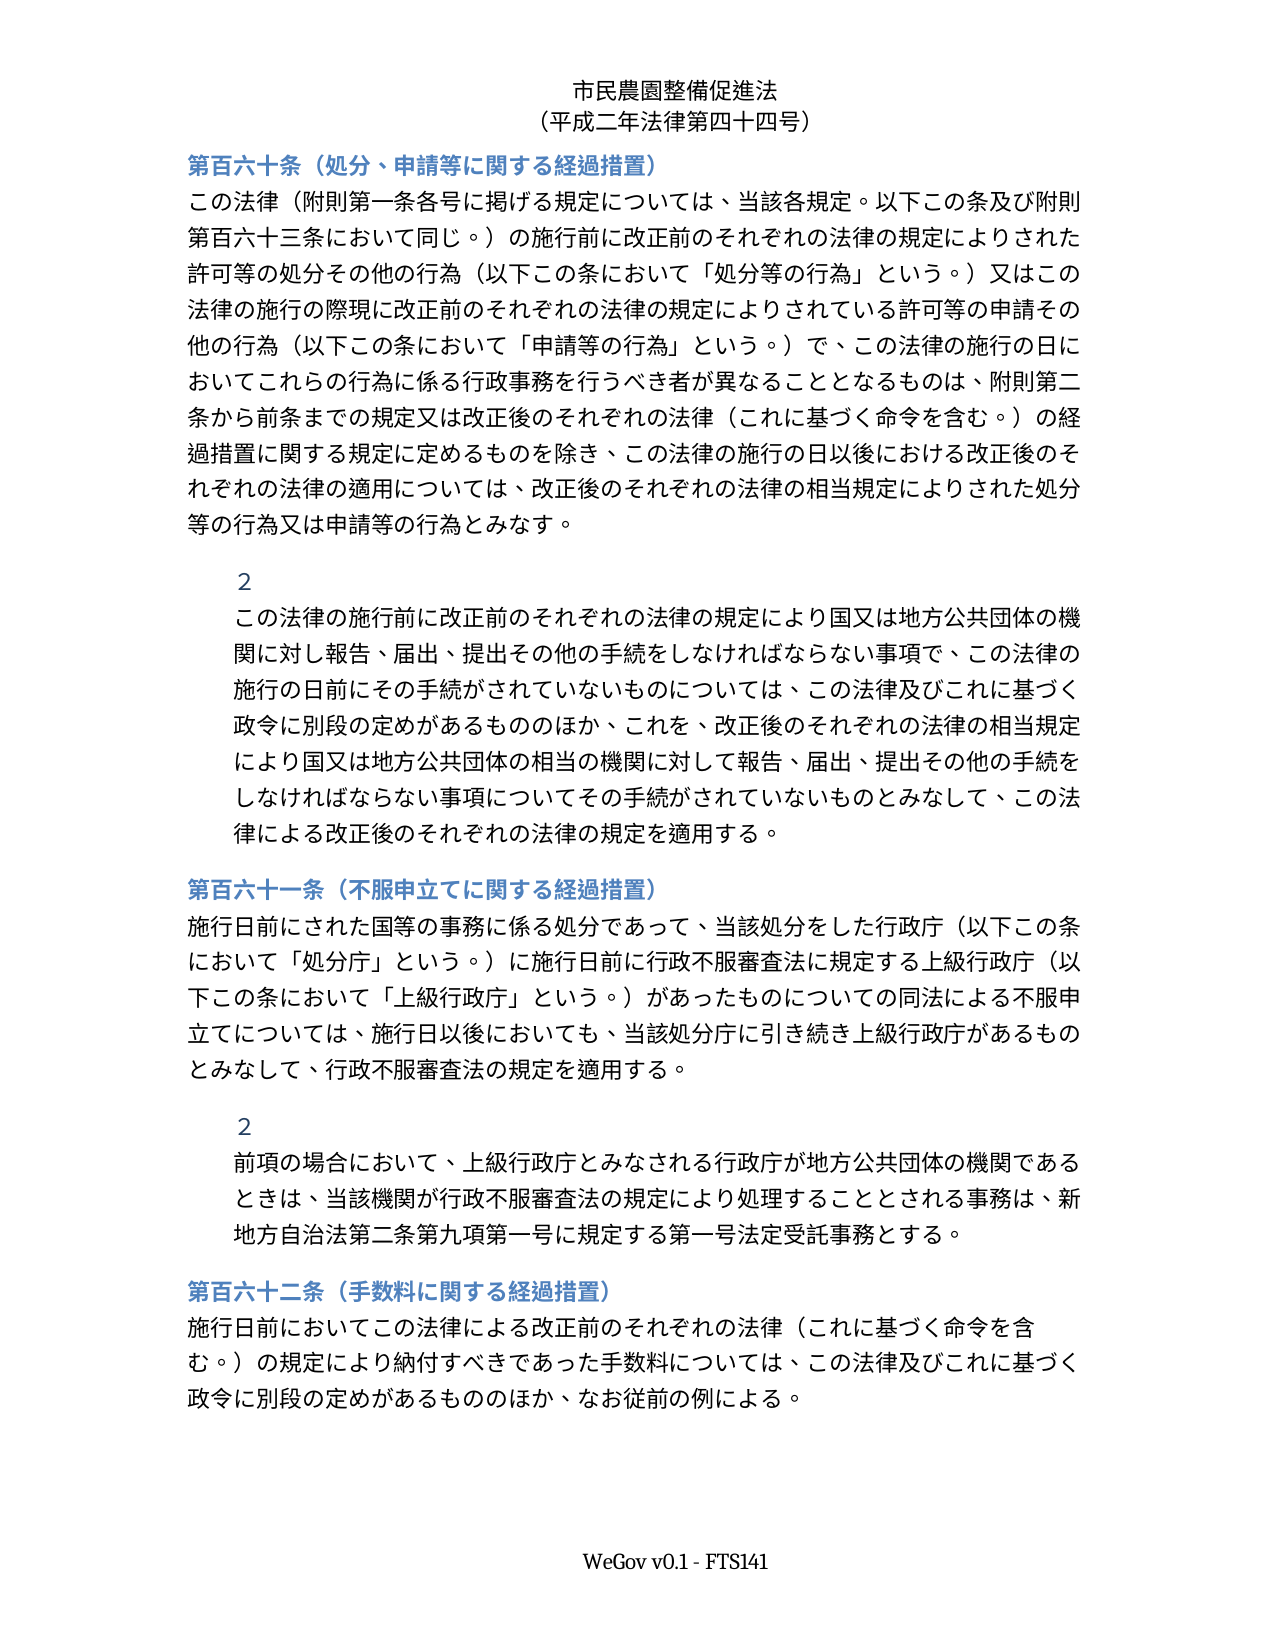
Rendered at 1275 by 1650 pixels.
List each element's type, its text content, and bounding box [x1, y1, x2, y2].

text この法律（附則第一条各号に掲げる規定については、当該各規定。以下この条及び附則第百六十三条において同じ。）の施行前に改正前のそれぞれの法律の規定によりされた許可等の処分その他の行為（以下この条において「処分等の行為」という。）又はこの法律の施行の際現に改正前のそれぞれの法律の規定によりされている許可等の申請その他の行為（以下この条において「申請等の行為」という。）で、この法律の施行の日においてこれらの行為に係る行政事務を行うべき者が異なることとなるものは、附則第二条から前条までの規定又は改正後のそれぞれの法律（これに基づく命令を含む。）の経過措置に関する規定に定めるものを除き、この法律の施行の日以後における改正後のそれぞれの法律の適用については、改正後のそれぞれの法律の相当規定によりされた処分等の行為又は申請等の行為とみなす。 [187, 186, 1087, 541]
text 施行日前にされた国等の事務に係る処分であって、当該処分をした行政庁（以下この条において「処分庁」という。）に施行日前に行政不服審査法に規定する上級行政庁（以下この条において「上級行政庁」という。）があったものについての同法による不服申立てについては、施行日以後においても、当該処分庁に引き続き上級行政庁があるものとみなして、行政不服審査法の規定を適用する。 [187, 910, 1087, 1085]
subtitle ２ [233, 566, 1087, 597]
subtitle 第百六十二条（手数料に関する経過措置） [187, 1276, 1087, 1307]
subtitle 第百六十一条（不服申立てに関する経過措置） [187, 874, 1087, 906]
subtitle 第百六十条（処分、申請等に関する経過措置） [187, 150, 1087, 181]
subtitle ２ [233, 1111, 1087, 1142]
text この法律の施行前に改正前のそれぞれの法律の規定により国又は地方公共団体の機関に対し報告、届出、提出その他の手続をしなければならない事項で、この法律の施行の日前にその手続がされていないものについては、この法律及びこれに基づく政令に別段の定めがあるもののほか、これを、改正後のそれぞれの法律の相当規定により国又は地方公共団体の相当の機関に対して報告、届出、提出その他の手続をしなければならない事項についてその手続がされていないものとみなして、この法律による改正後のそれぞれの法律の規定を適用する。 [233, 602, 1087, 849]
text 施行日前においてこの法律による改正前のそれぞれの法律（これに基づく命令を含む。）の規定により納付すべきであった手数料については、この法律及びこれに基づく政令に別段の定めがあるもののほか、なお従前の例による。 [187, 1311, 1087, 1414]
text 前項の場合において、上級行政庁とみなされる行政庁が地方公共団体の機関であるときは、当該機関が行政不服審査法の規定により処理することとされる事務は、新地方自治法第二条第九項第一号に規定する第一号法定受託事務とする。 [233, 1147, 1087, 1250]
